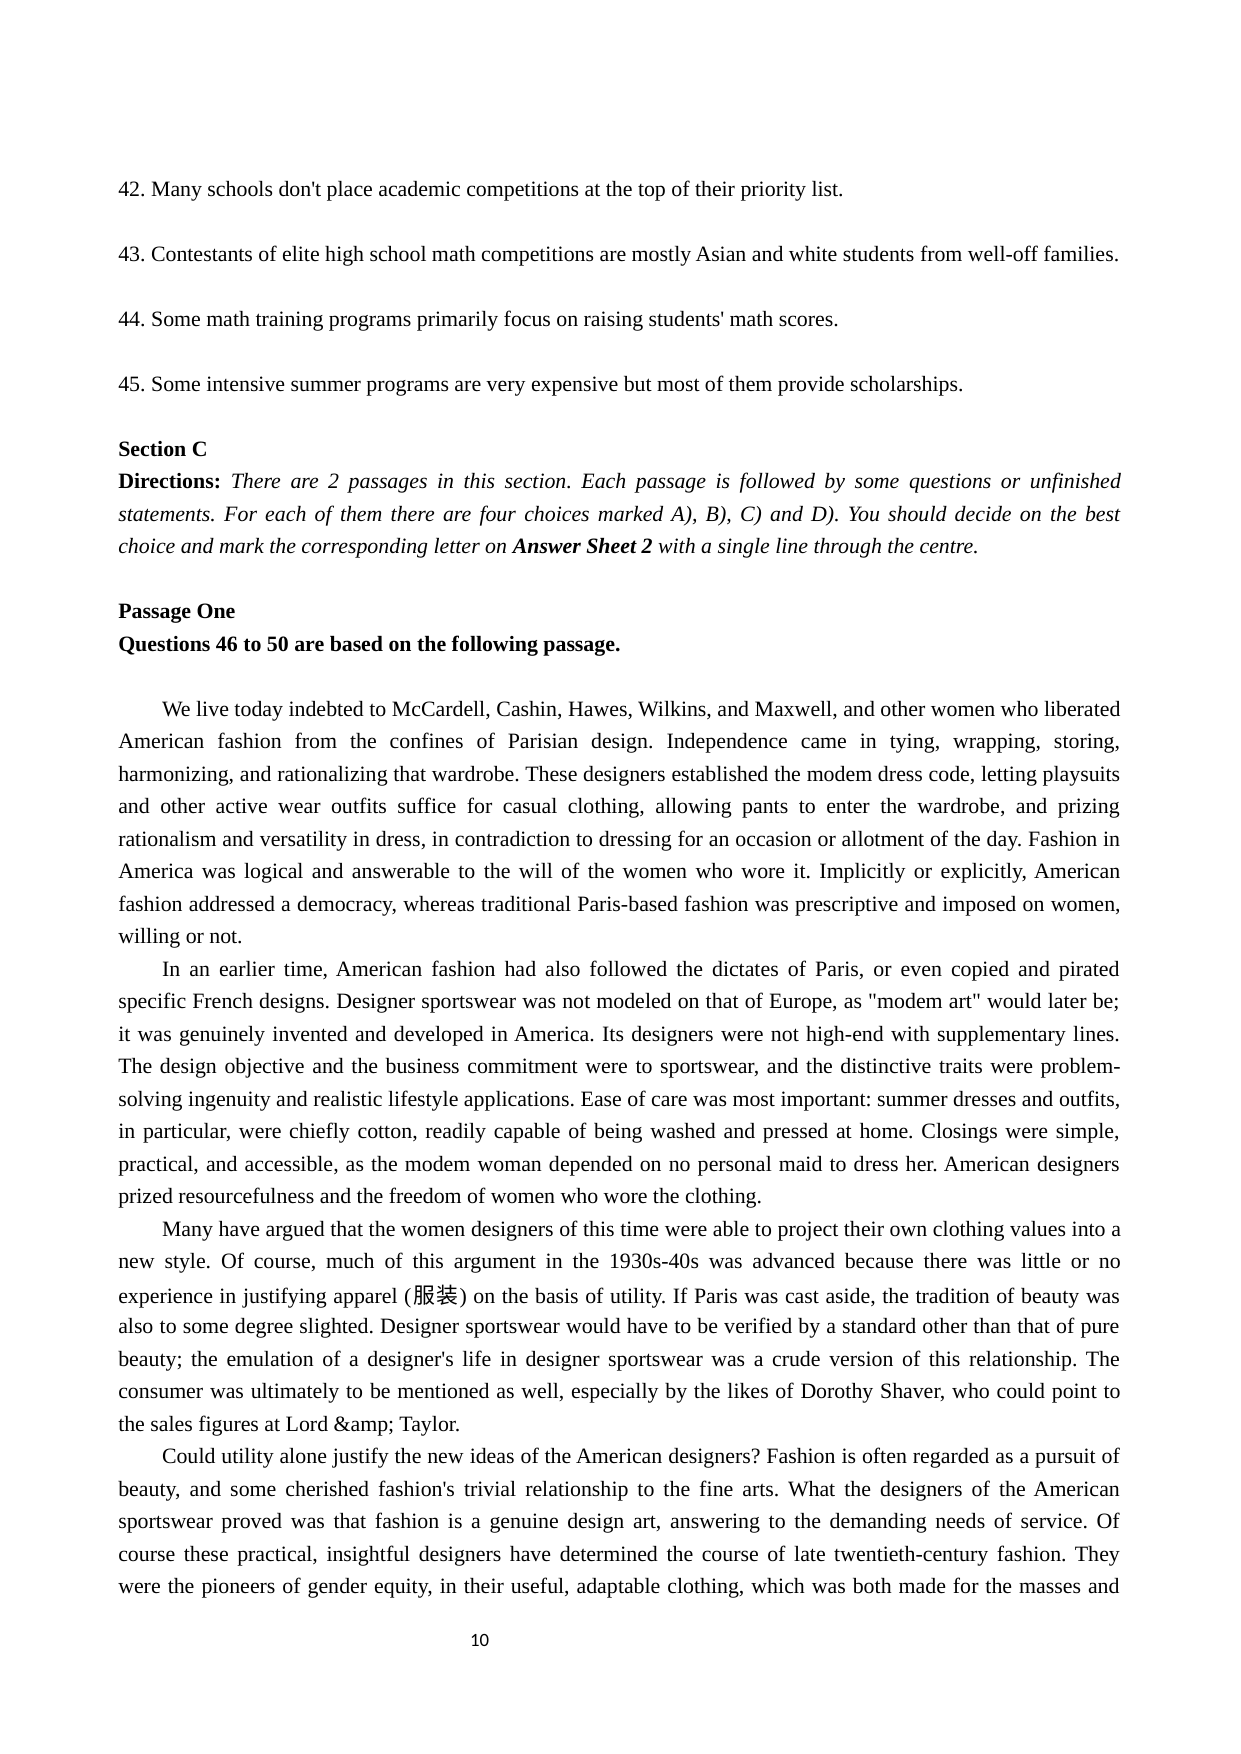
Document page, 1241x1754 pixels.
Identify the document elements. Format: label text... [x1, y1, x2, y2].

text 45. Some intensive summer programs are very expensive but most of them provide scholarships. [118, 367, 1122, 400]
text Questions 46 to 50 are based on the following passage. [118, 627, 1122, 660]
text Passage One [118, 595, 1122, 627]
text 44. Some math training programs primarily focus on raising students' math scores. [118, 302, 1122, 335]
text In an earlier time, American fashion had also followed the dictates of Paris, or even copied and pirated specific French designs. Designer sportswear was not modeled on that of Europe, as "modem art" would later be; it was genuinely invented and developed in America. Its designers were not high-end with supplementary lines. The design objective and the business commitment were to sportswear, and the distinctive traits were problem-solving ingenuity and realistic lifestyle applications. Ease of care was most important: summer dresses and outfits, in particular, were chiefly cotton, readily capable of being washed and pressed at home. Closings were simple, practical, and accessible, as the modem woman depended on no personal maid to dress her. American designers prized resourcefulness and the freedom of women who wore the clothing. [118, 952, 1122, 1212]
text Many have argued that the women designers of this time were able to project their own clothing values into a new style. Of course, much of this argument in the 1930s-40s was advanced because there was little or no experience in justifying apparel (服装) on the basis of utility. If Paris was cast aside, the tradition of beauty was also to some degree slighted. Designer sportswear would have to be verified by a standard other than that of pure beauty; the emulation of a designer's life in designer sportswear was a crude version of this relationship. The consumer was ultimately to be mentioned as well, especially by the likes of Dorothy Shaver, who could point to the sales figures at Lord &amp; Taylor. [118, 1212, 1122, 1440]
text 42. Many schools don't place academic competitions at the top of their priority list. [118, 172, 1122, 205]
text Section C [118, 432, 1122, 465]
text Directions: There are 2 passages in this section. Each passage is followed by some questions or unfinished statements. For each of them there are four choices marked A), B), C) and D). You should decide on the best choice and mark the corresponding letter on Answer Sheet 2 with a single line through the centre. [118, 465, 1122, 562]
text 43. Contestants of elite high school math competitions are mostly Asian and white students from well-off families. [118, 237, 1122, 270]
text We live today indebted to McCardell, Cashin, Hawes, Wilkins, and Maxwell, and other women who liberated American fashion from the confines of Parisian design. Independence came in tying, wrapping, storing, harmonizing, and rationalizing that wardrobe. These designers established the modem dress code, letting playsuits and other active wear outfits suffice for casual clothing, allowing pants to enter the wardrobe, and prizing rationalism and versatility in dress, in contradiction to dressing for an occasion or allotment of the day. Fashion in America was logical and answerable to the will of the women who wore it. Implicitly or explicitly, American fashion addressed a democracy, whereas traditional Paris-based fashion was prescriptive and imposed on women, willing or not. [118, 692, 1122, 952]
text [118, 1440, 1122, 1602]
